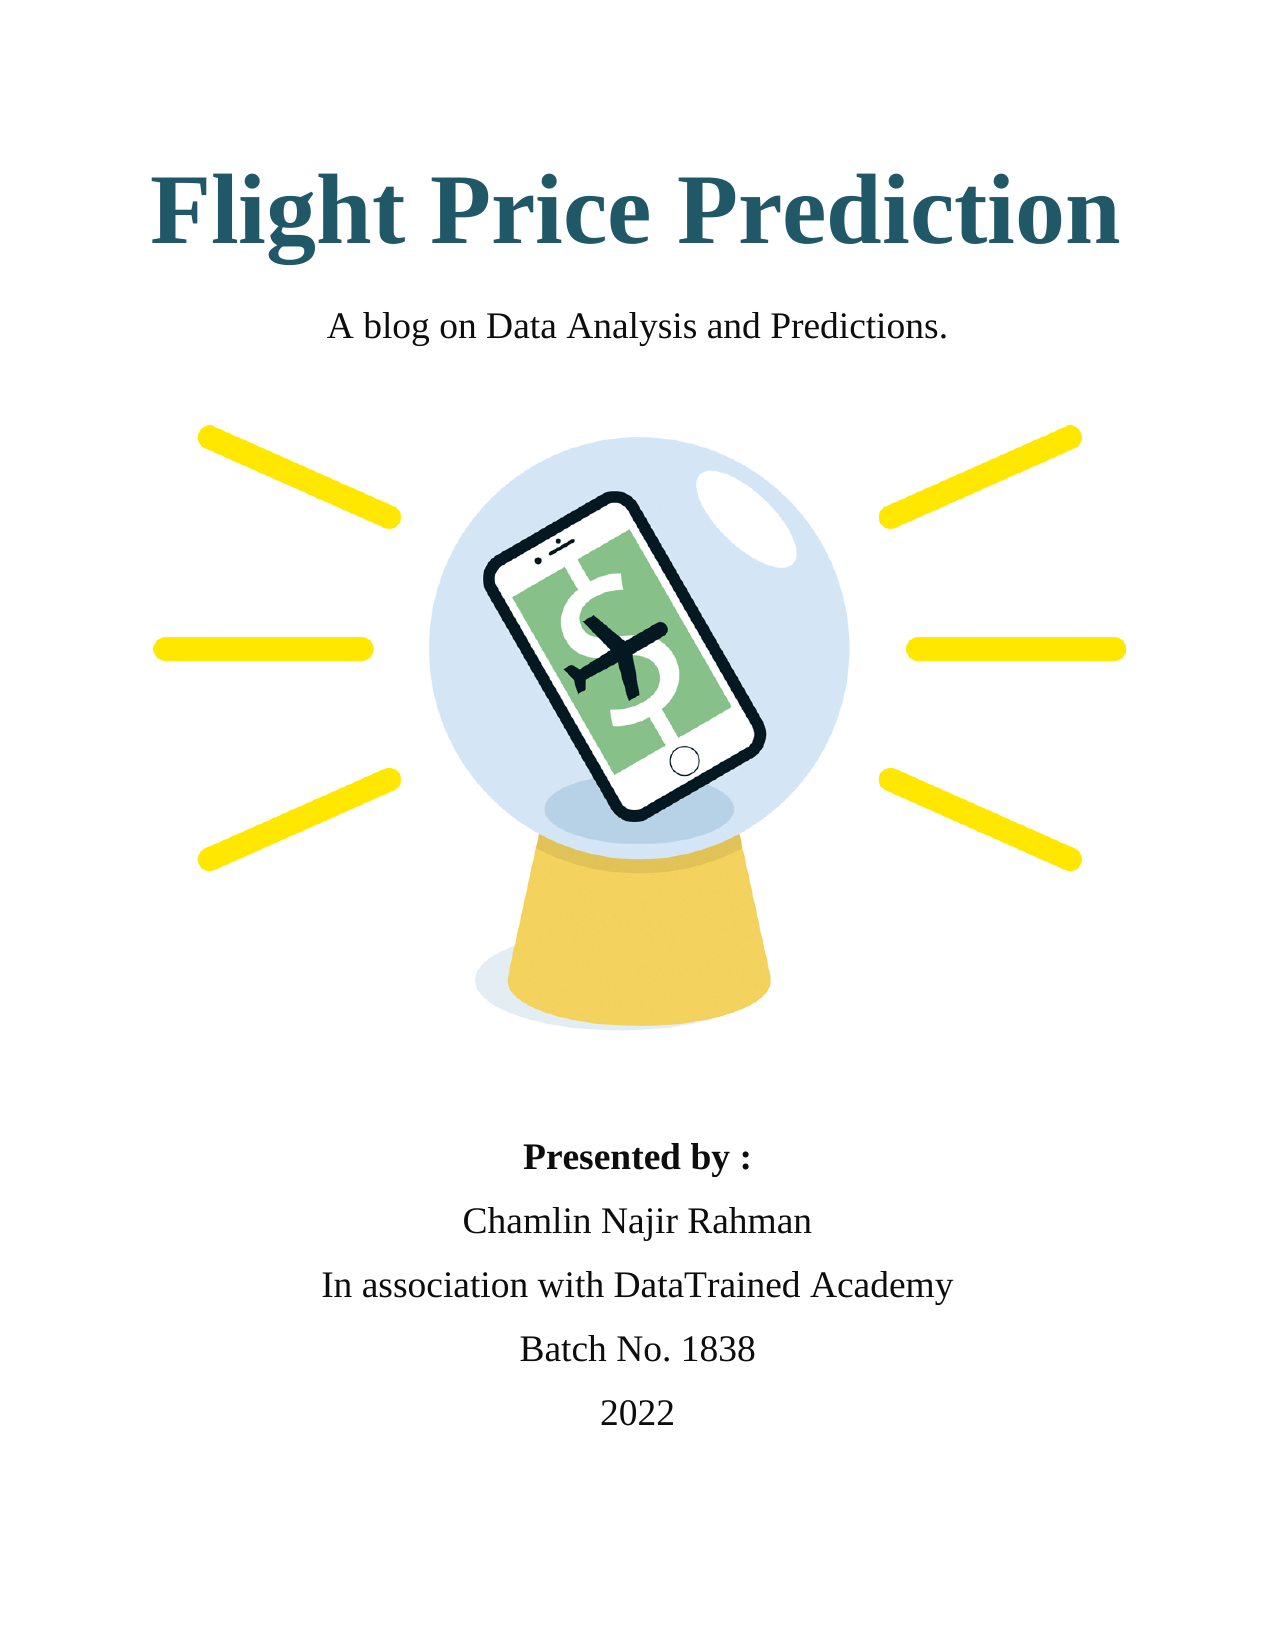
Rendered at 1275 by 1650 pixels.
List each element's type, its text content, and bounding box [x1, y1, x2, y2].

text 2022 [150, 1390, 1125, 1433]
text Presented by : [150, 1134, 1125, 1178]
text A blog on Data Analysis and Predictions. [150, 303, 1125, 346]
text Chamlin Najir Rahman [150, 1198, 1125, 1242]
picture [153, 425, 1127, 1032]
text Batch No. 1838 [150, 1326, 1125, 1369]
text Flight Price Prediction [150, 150, 1125, 265]
text In association with DataTrained Academy [150, 1262, 1125, 1306]
